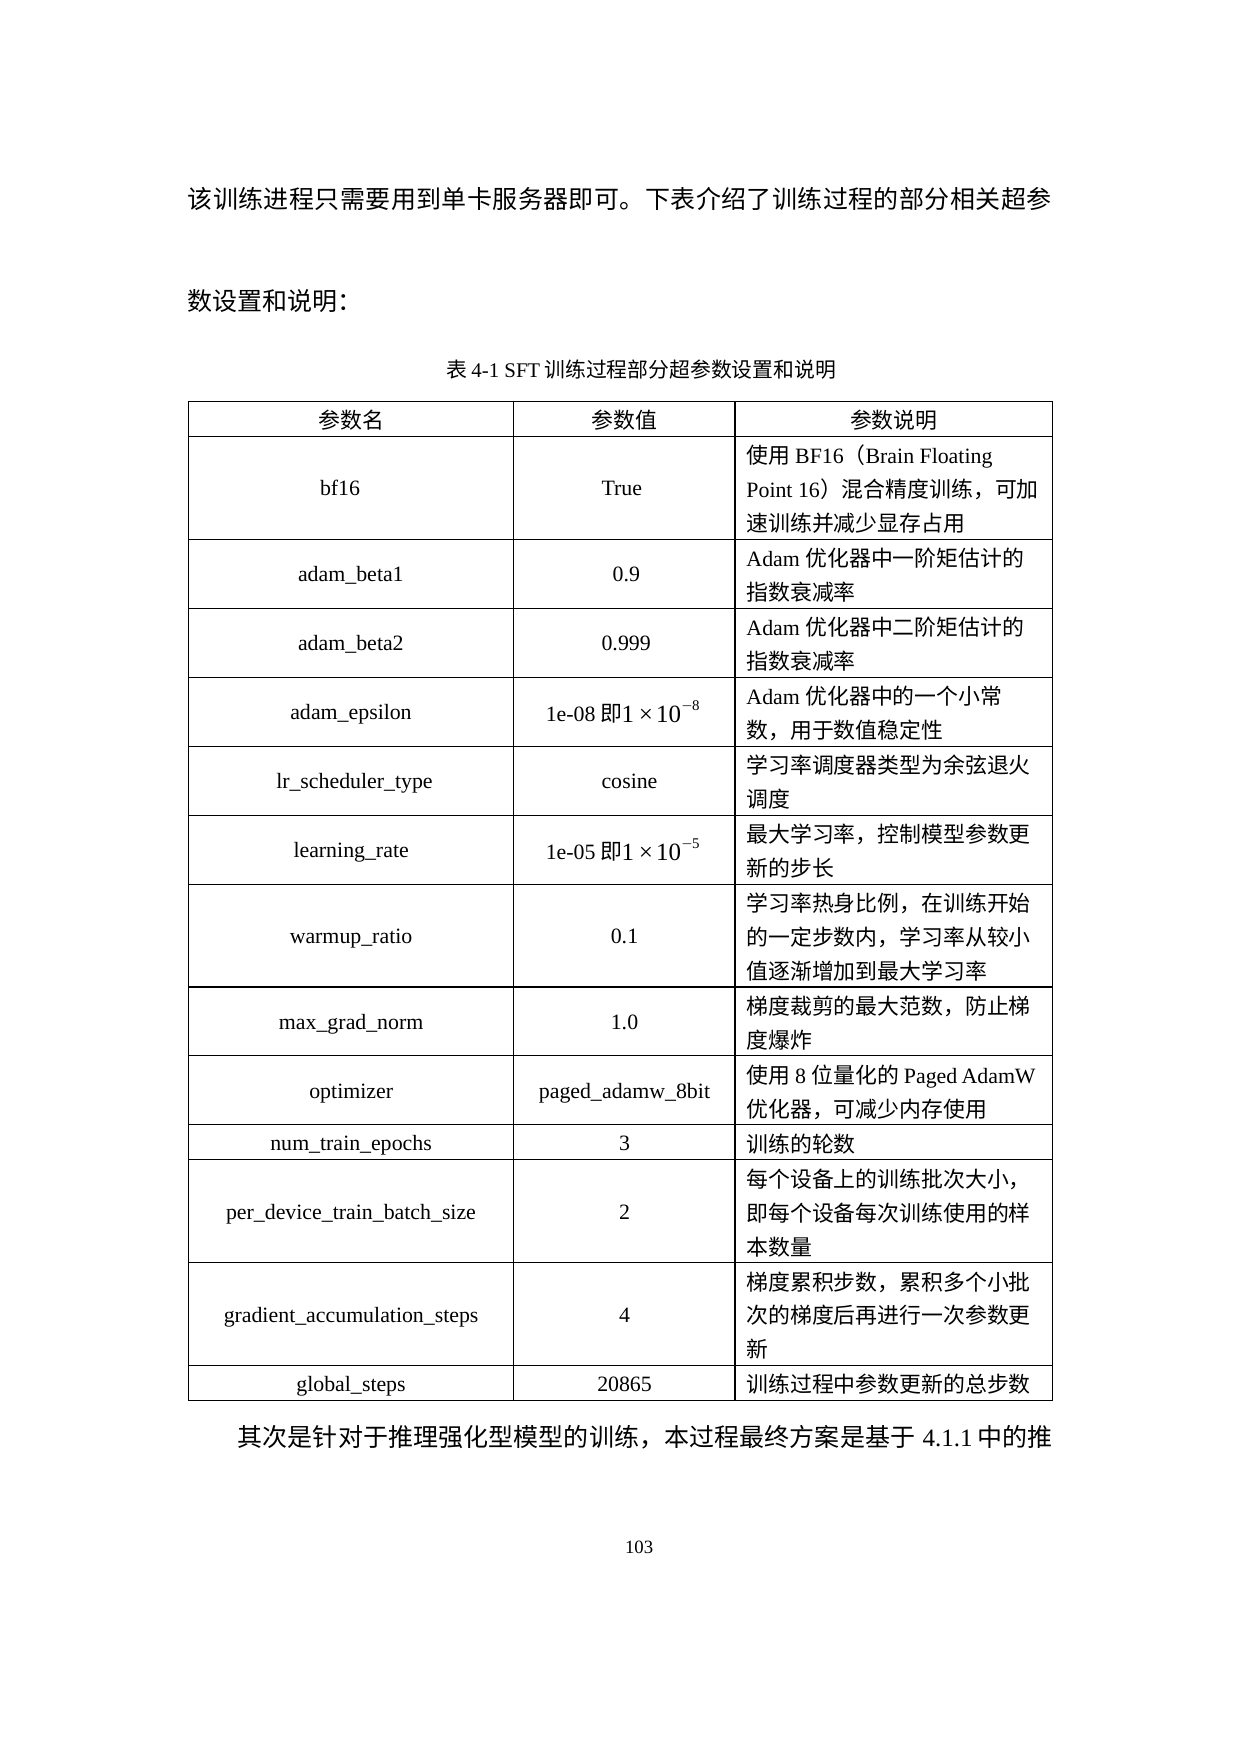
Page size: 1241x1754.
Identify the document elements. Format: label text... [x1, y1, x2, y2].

table_cell 训练的轮数 [736, 1125, 1052, 1159]
table_cell num_train_epochs [189, 1125, 513, 1159]
table_header 参数名 [189, 402, 513, 436]
table_cell Adam 优化器中一阶矩估计的指数衰减率 [736, 540, 1052, 608]
table_cell max_grad_norm [189, 988, 513, 1055]
table_cell 1e-05即 [514, 816, 734, 883]
table_cell 4 [514, 1263, 734, 1365]
table_cell 0.999 [514, 609, 734, 677]
table_cell 学习率调度器类型为余弦退火调度 [736, 747, 1052, 814]
table_cell 学习率热身比例，在训练开始的一定步数内，学习率从较小值逐渐增加到最大学习率 [736, 885, 1052, 986]
table_cell cosine [514, 747, 734, 814]
table_cell adam_beta2 [189, 609, 513, 677]
table_cell 梯度累积步数，累积多个小批次的梯度后再进行一次参数更新 [736, 1263, 1052, 1365]
table_cell gradient_accumulation_steps [189, 1263, 513, 1365]
table_cell bf16 [189, 437, 513, 539]
table_header 参数值 [514, 402, 734, 436]
table_cell adam_epsilon [189, 678, 513, 746]
text 表4-1 SFT训练过程部分超参数设置和说明 [187, 352, 1053, 386]
table_cell global_steps [189, 1366, 513, 1400]
table_cell lr_scheduler_type [189, 747, 513, 814]
table_cell paged_adamw_8bit [514, 1056, 734, 1124]
table_cell 训练过程中参数更新的总步数 [736, 1366, 1052, 1400]
table_cell 0.1 [514, 885, 734, 986]
table_cell 0.9 [514, 540, 734, 608]
table_cell 1e-08即 [514, 678, 734, 746]
table_cell Adam 优化器中二阶矩估计的指数衰减率 [736, 609, 1052, 677]
table_cell 使用 BF16（Brain Floating Point 16）混合精度训练，可加速训练并减少显存占用 [736, 437, 1052, 539]
table_cell 2 [514, 1160, 734, 1262]
table_cell adam_beta1 [189, 540, 513, 608]
table_cell warmup_ratio [189, 885, 513, 986]
table_cell 使用 8 位量化的 Paged AdamW 优化器，可减少内存使用 [736, 1056, 1052, 1124]
table_cell 最大学习率，控制模型参数更新的步长 [736, 816, 1052, 883]
table_cell per_device_train_batch_size [189, 1160, 513, 1262]
table_header 参数说明 [736, 402, 1052, 436]
table_cell 梯度裁剪的最大范数，防止梯度爆炸 [736, 988, 1052, 1055]
table_cell 20865 [514, 1366, 734, 1400]
table_cell 每个设备上的训练批次大小，即每个设备每次训练使用的样本数量 [736, 1160, 1052, 1262]
table_cell 1.0 [514, 988, 734, 1055]
table_cell learning_rate [189, 816, 513, 883]
table_cell 3 [514, 1125, 734, 1159]
table_cell True [514, 437, 734, 539]
table_cell optimizer [189, 1056, 513, 1124]
table_cell Adam 优化器中的一个小常数，用于数值稳定性 [736, 678, 1052, 746]
